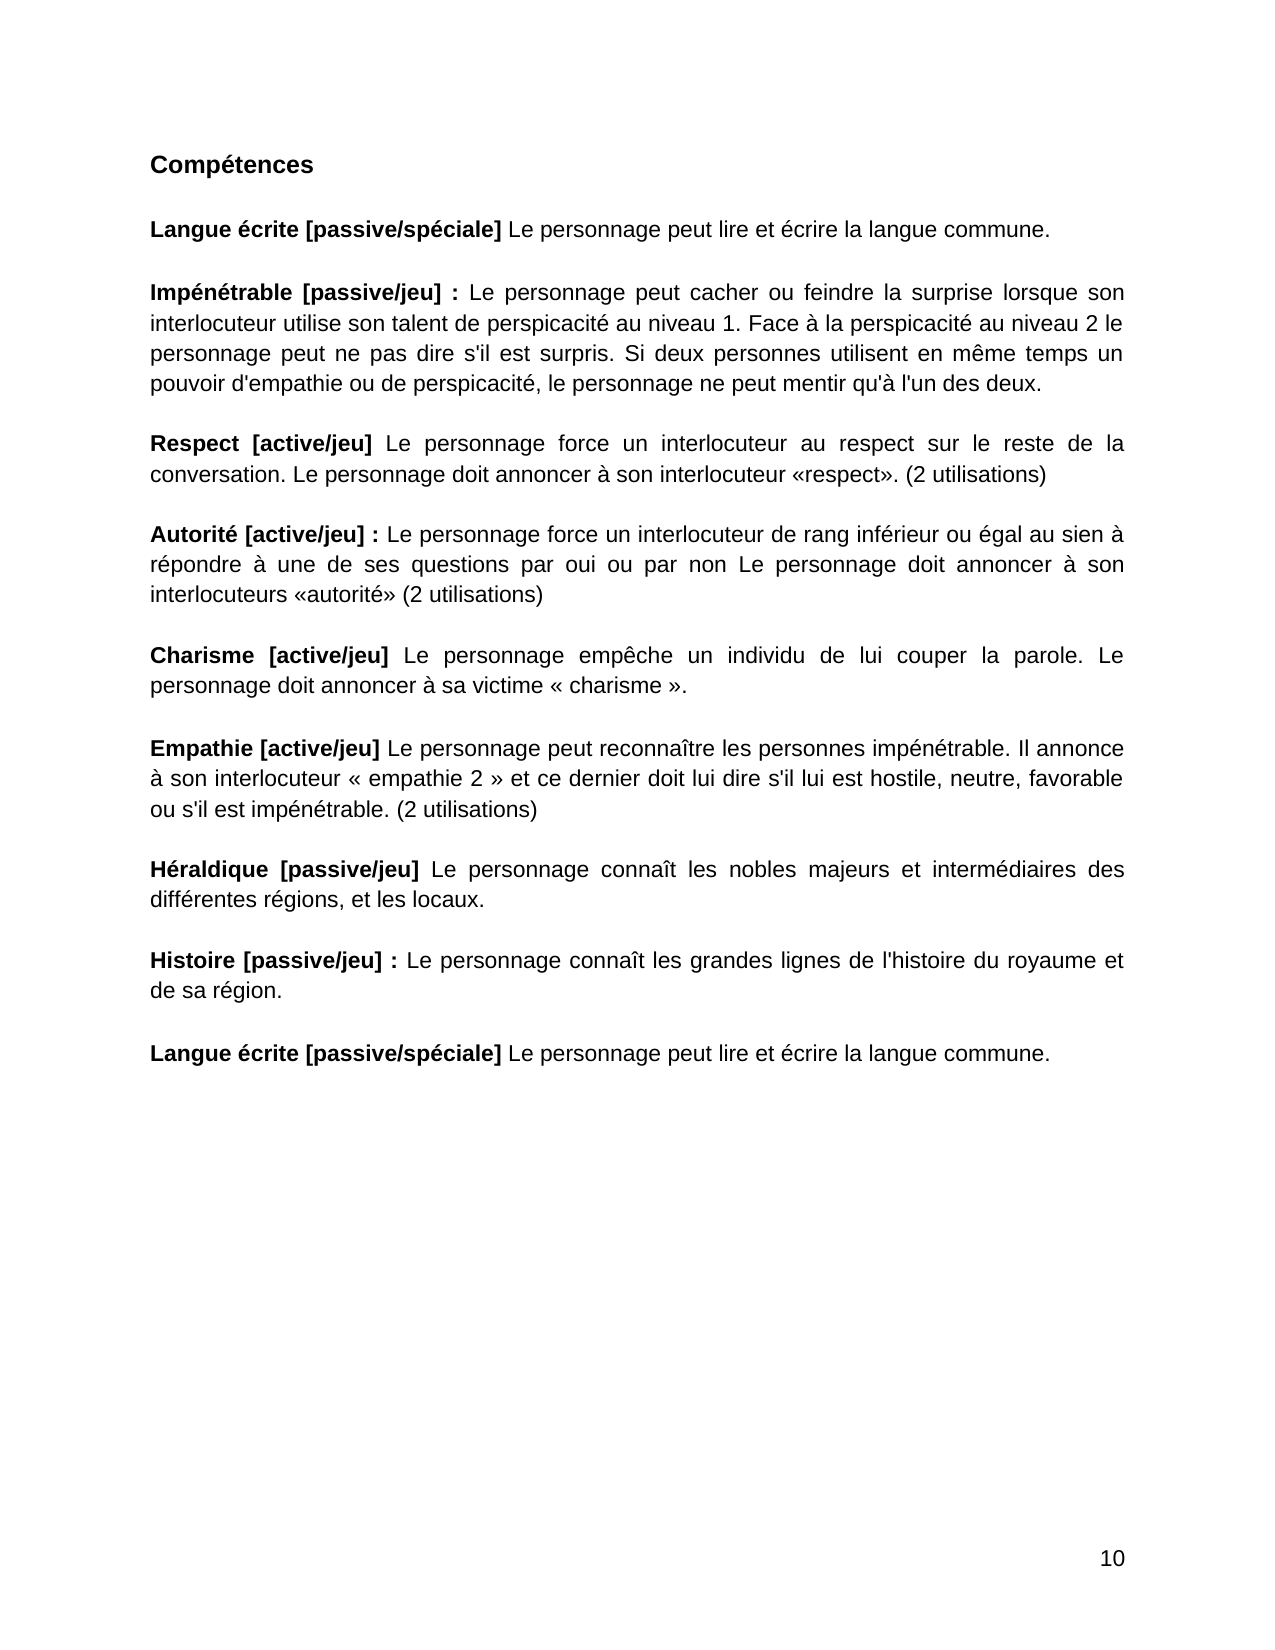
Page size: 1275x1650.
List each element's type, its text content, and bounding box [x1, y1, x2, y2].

text Héraldique [passive/jeu] Le personnage connaît les nobles majeurs et intermédiaires des différentes régions, et les locaux. [150, 856, 1125, 913]
text Empathie [active/jeu] Le personnage peut reconnaître les personnes impénétrable. Il annonce à son interlocuteur « empathie 2 » et ce dernier doit lui dire s'il lui est hostile, neutre, favorable ou s'il est impénétrable. (2 utilisations) [150, 735, 1125, 822]
text Charisme [active/jeu] Le personnage empêche un individu de lui couper la parole. Le personnage doit annoncer à sa victime « charisme ». [150, 642, 1125, 698]
text Langue écrite [passive/spéciale] Le personnage peut lire et écrire la langue commune. [150, 216, 1125, 242]
text Compétences [150, 150, 1125, 179]
text Langue écrite [passive/spéciale] Le personnage peut lire et écrire la langue commune. [150, 1040, 1125, 1066]
text Respect [active/jeu] Le personnage force un interlocuteur au respect sur le reste de la conversation. Le personnage doit annoncer à son interlocuteur «respect». (2 utilisations) [150, 430, 1125, 487]
text Impénétrable [passive/jeu] : Le personnage peut cacher ou feindre la surprise lorsque son interlocuteur utilise son talent de perspicacité au niveau 1. Face à la perspicacité au niveau 2 le personnage peut ne pas dire s'il est surpris. Si deux personnes utilisent en même temps un pouvoir d'empathie ou de perspicacité, le personnage ne peut mentir qu'à l'un des deux. [150, 279, 1125, 396]
text Autorité [active/jeu] : Le personnage force un interlocuteur de rang inférieur ou égal au sien à répondre à une de ses questions par oui ou par non Le personnage doit annoncer à son interlocuteurs «autorité» (2 utilisations) [150, 521, 1125, 608]
text Histoire [passive/jeu] : Le personnage connaît les grandes lignes de l'histoire du royaume et de sa région. [150, 947, 1125, 1003]
